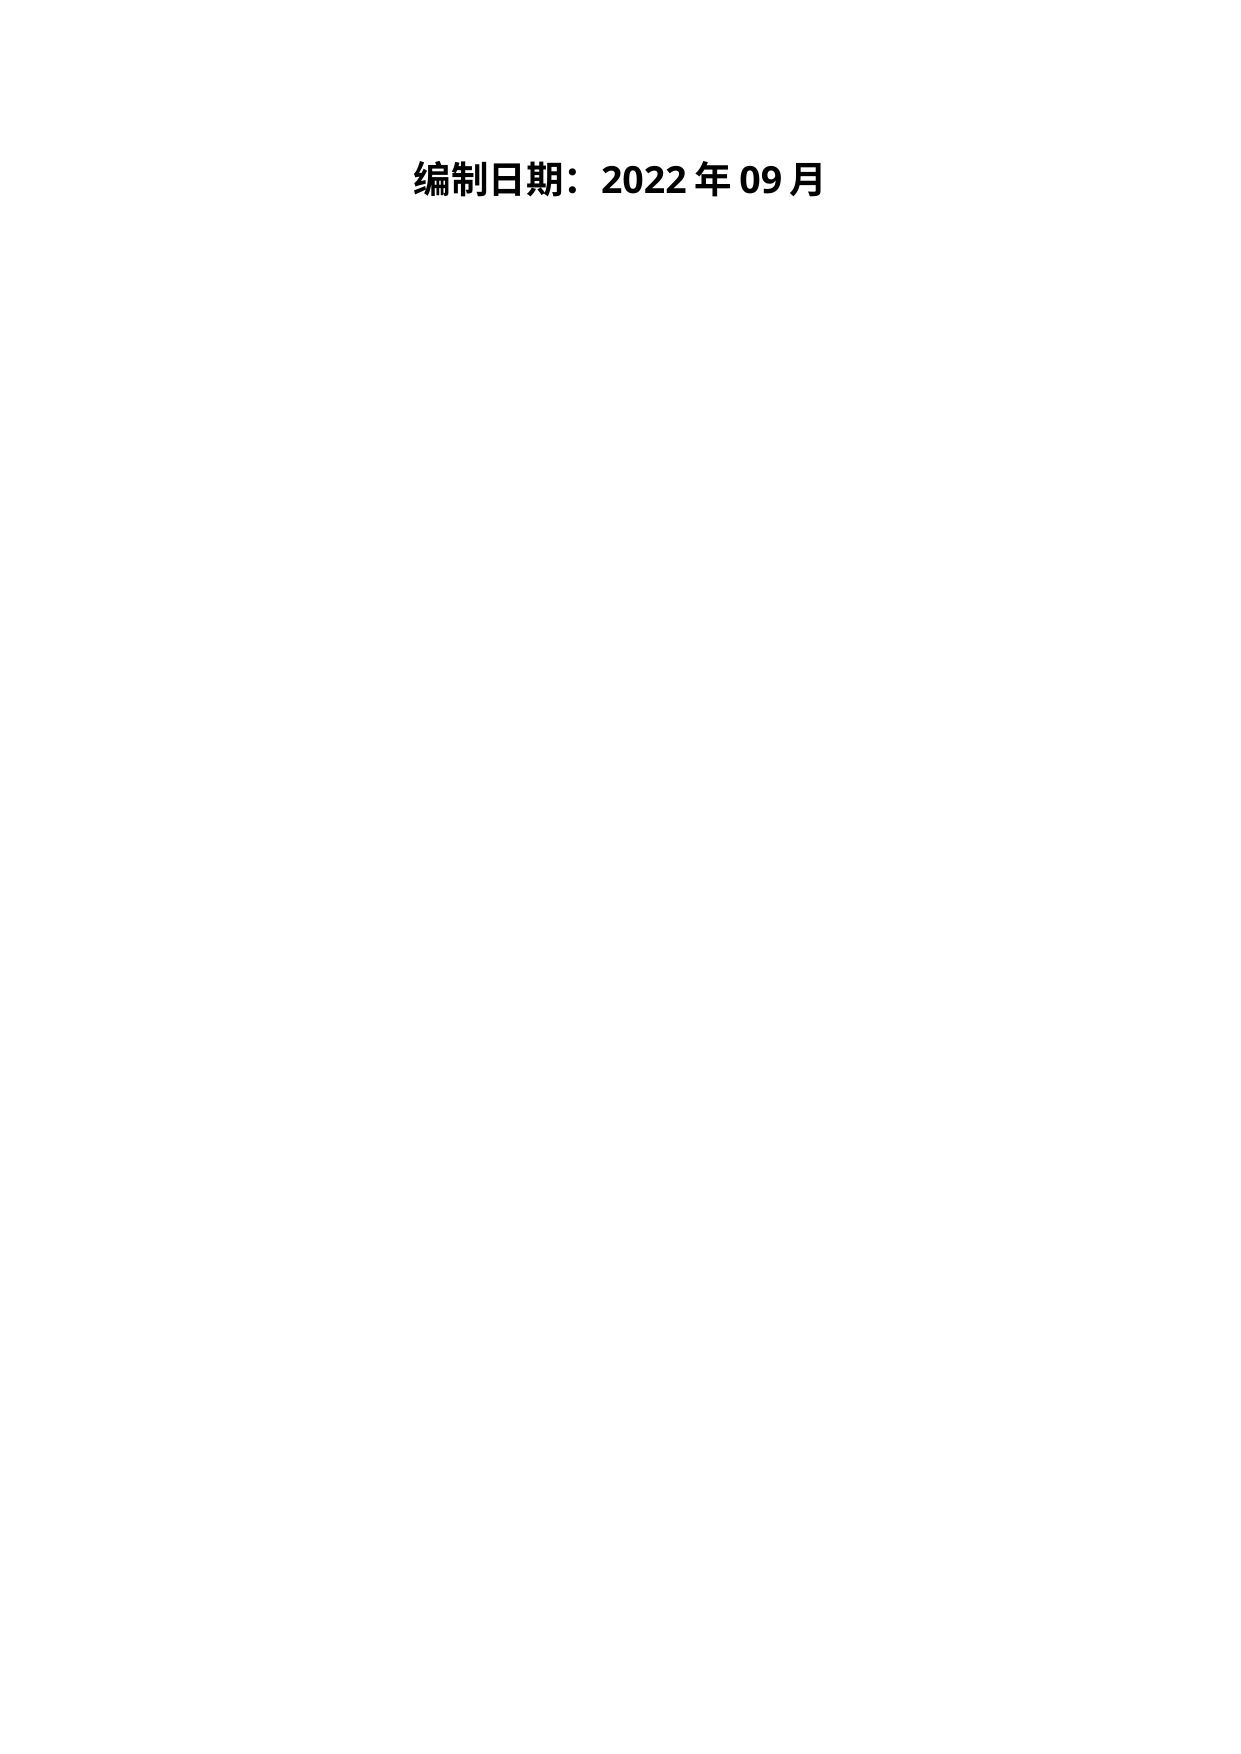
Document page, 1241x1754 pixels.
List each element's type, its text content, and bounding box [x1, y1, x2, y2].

text 编制日期：2022年09月 [187, 150, 1053, 204]
